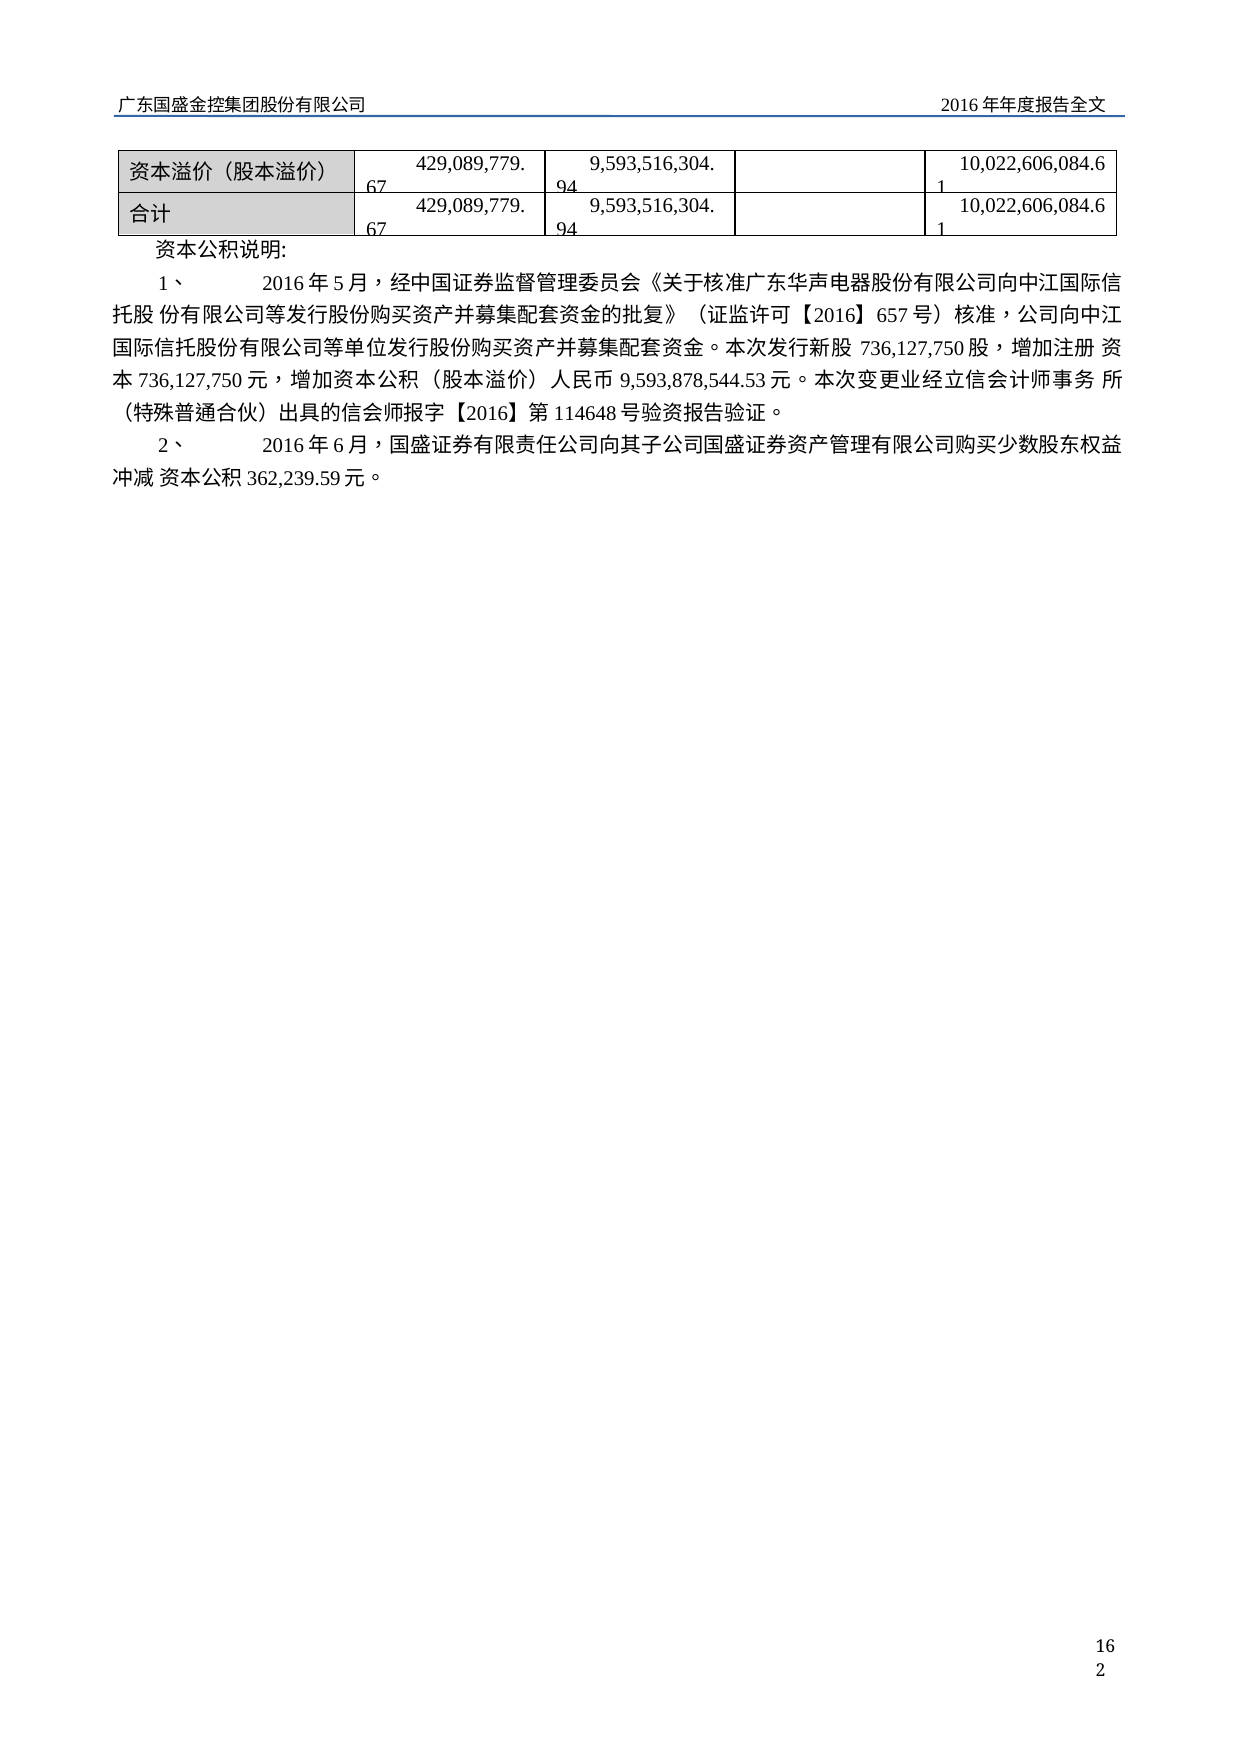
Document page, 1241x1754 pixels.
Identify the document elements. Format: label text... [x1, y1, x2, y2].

text 资本公积说明: [156, 236, 1123, 264]
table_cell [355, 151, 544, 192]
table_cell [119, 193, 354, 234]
text 2、 2016年6月，国盛证券有限责任公司向其子公司国盛证券资产管理有限公司购买少数股东权益冲减 资本公积362,239.59元。 [112, 427, 1123, 492]
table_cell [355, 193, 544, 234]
text 1、 2016年5月，经中国证券监督管理委员会《关于核准广东华声电器股份有限公司向中江国际信托股 份有限公司等发行股份购买资产并募集配套资金的批复》（证监许可【2016】657号）核准，公司向中江 国际信托股份有限公司等单位发行股份购买资产并募集配套资金。本次发行新股736,127,750股，增加注册 资本736,127,750元，增加资本公积（股本溢价）人民币9,593,878,544.53元。本次变更业经立信会计师事务 所（特殊普通合伙）出具的信会师报字【2016】第114648号验资报告验证。 [112, 264, 1123, 427]
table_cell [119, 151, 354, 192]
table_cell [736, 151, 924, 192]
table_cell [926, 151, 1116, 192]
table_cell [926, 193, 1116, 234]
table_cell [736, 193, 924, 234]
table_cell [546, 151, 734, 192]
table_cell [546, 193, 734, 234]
